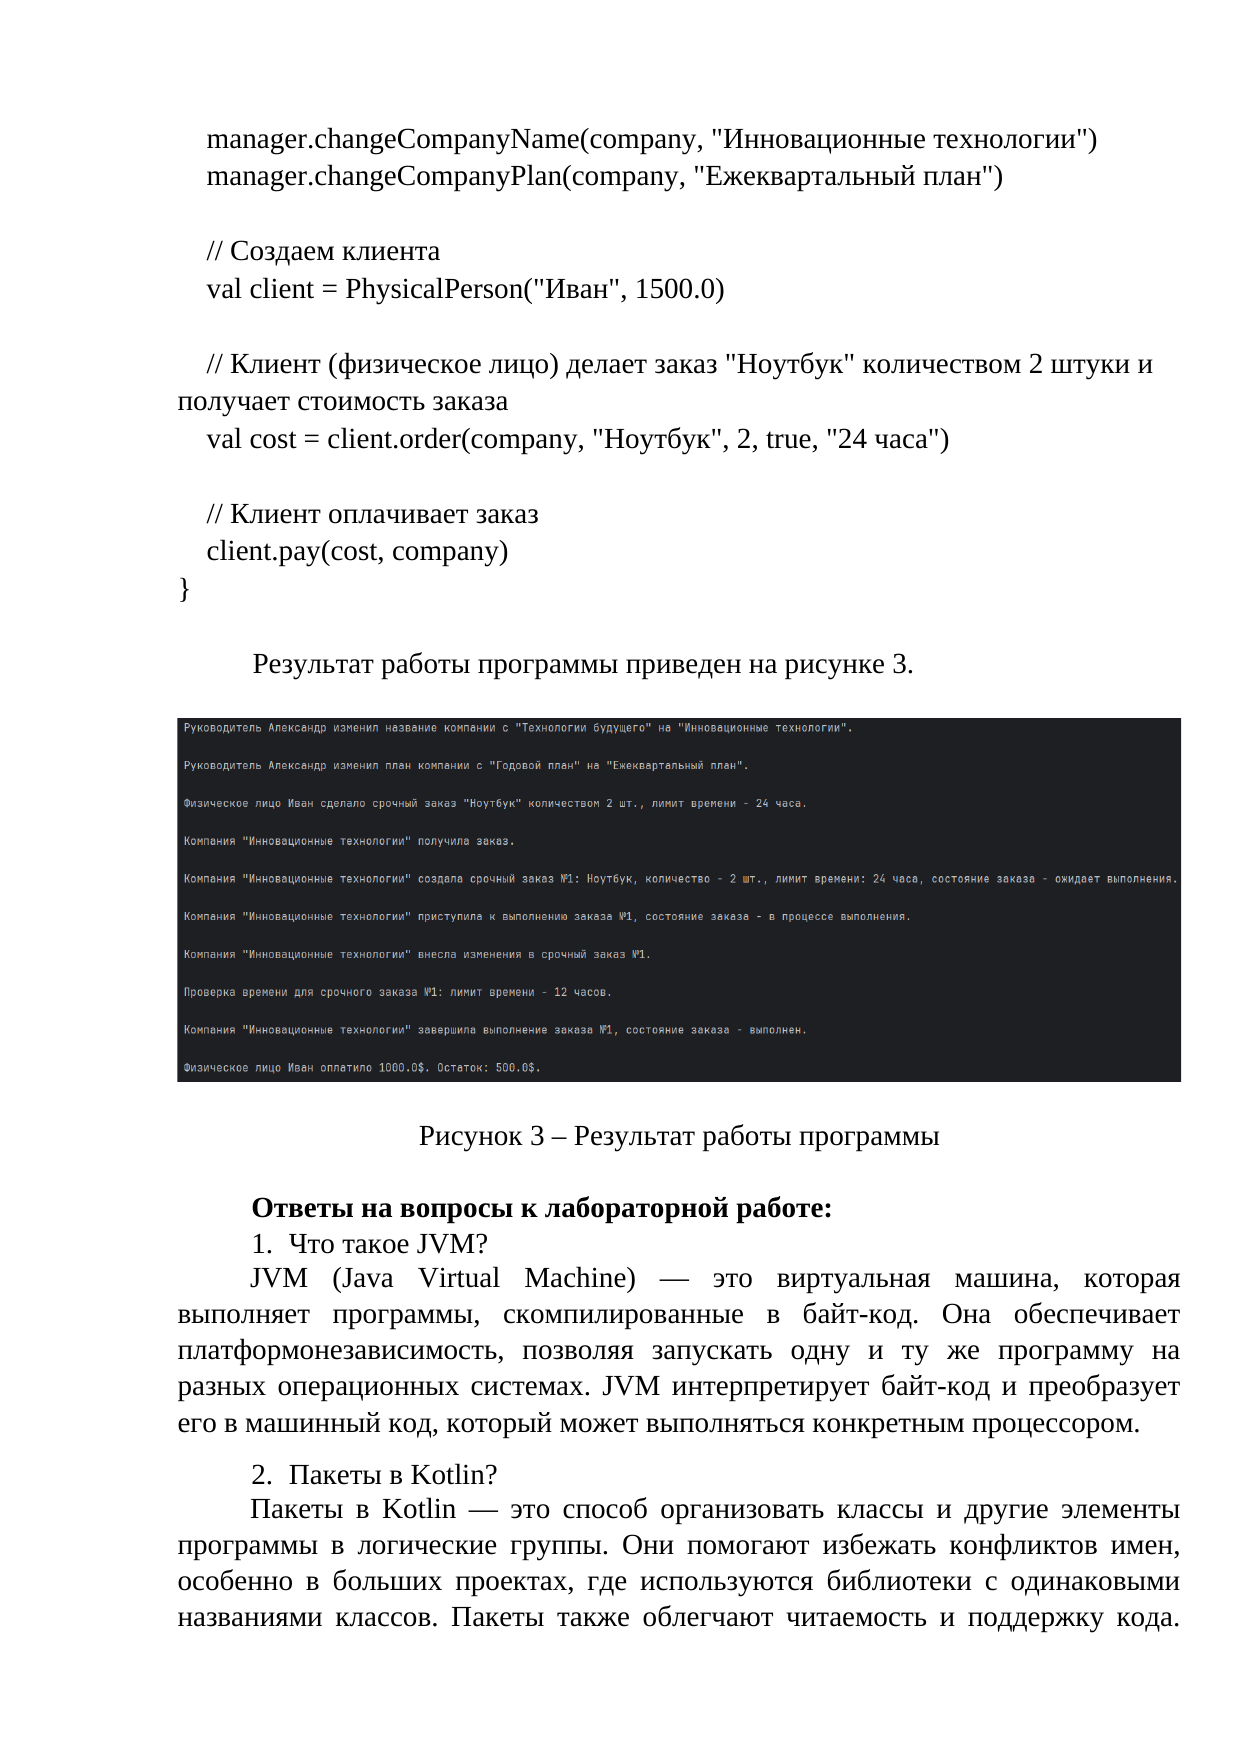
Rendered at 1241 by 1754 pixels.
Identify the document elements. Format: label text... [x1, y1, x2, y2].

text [177, 118, 1181, 606]
text Результат работы программы приведен на рисунке 3. [177, 643, 1181, 681]
picture [177, 718, 1182, 1082]
list Пакеты в Kotlin? [251, 1457, 1181, 1491]
text Ответы на вопросы к лабораторной работе: [177, 1190, 1181, 1224]
text JVM (Java Virtual Machine) — это виртуальная машина, которая выполняет программы, скомпилированные в байт-код. Она обеспечивает платформонезависимость, позволяя запускать одну и ту же программу на разных операционных системах. JVM интерпретирует байт-код и преобразует его в машинный код, который может выполняться конкретным процессором. [177, 1260, 1181, 1438]
text Рисунок 3 – Результат работы программы [177, 1115, 1181, 1153]
list Что такое JVM? [251, 1227, 1181, 1260]
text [177, 1491, 1181, 1633]
